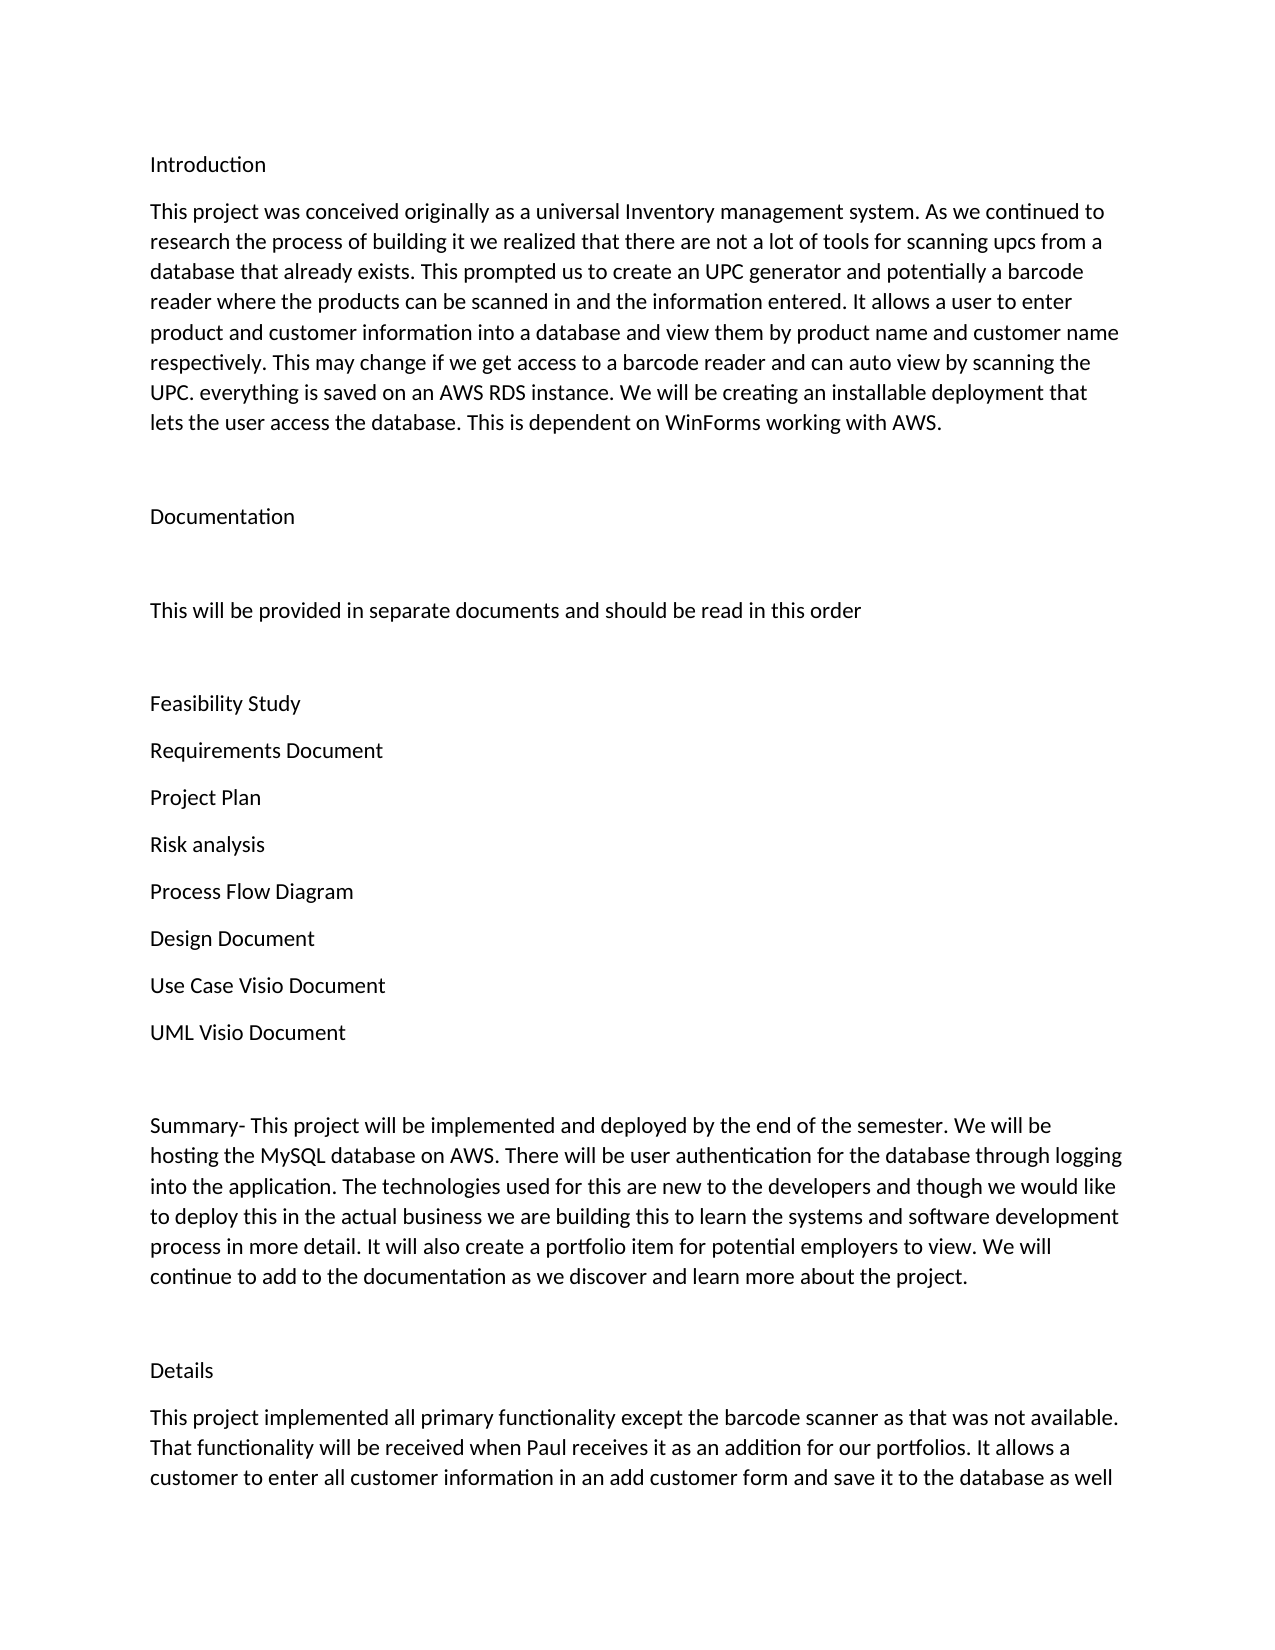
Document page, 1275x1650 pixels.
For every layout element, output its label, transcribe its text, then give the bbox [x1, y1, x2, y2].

text Details [150, 1356, 1125, 1384]
text Feasibility Study [150, 689, 1125, 718]
text This will be provided in separate documents and should be read in this order [150, 596, 1125, 624]
text Risk analysis [150, 830, 1125, 858]
text Summary- This project will be implemented and deployed by the end of the semester. We will be hosting the MySQL database on AWS. There will be user authentication for the database through logging into the application. The technologies used for this are new to the developers and though we would like to deploy this in the actual business we are building this to learn the systems and software development process in more detail. It will also create a portfolio item for potential employers to view. We will continue to add to the documentation as we discover and learn more about the project. [150, 1111, 1125, 1291]
text UML Visio Document [150, 1018, 1125, 1046]
text This project was conceived originally as a universal Inventory management system. As we continued to research the process of building it we realized that there are not a lot of tools for scanning upcs from a database that already exists. This prompted us to create an UPC generator and potentially a barcode reader where the products can be scanned in and the information entered. It allows a user to enter product and customer information into a database and view them by product name and customer name respectively. This may change if we get access to a barcode reader and can auto view by scanning the UPC. everything is saved on an AWS RDS instance. We will be creating an installable deployment that lets the user access the database. This is dependent on WinForms working with AWS. [150, 197, 1125, 436]
text Use Case Visio Document [150, 971, 1125, 999]
text Documentation [150, 502, 1125, 530]
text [150, 1403, 1125, 1492]
text Requirements Document [150, 736, 1125, 764]
text Design Document [150, 924, 1125, 952]
text Project Plan [150, 783, 1125, 811]
text Process Flow Diagram [150, 877, 1125, 905]
text Introduction [150, 150, 1125, 178]
